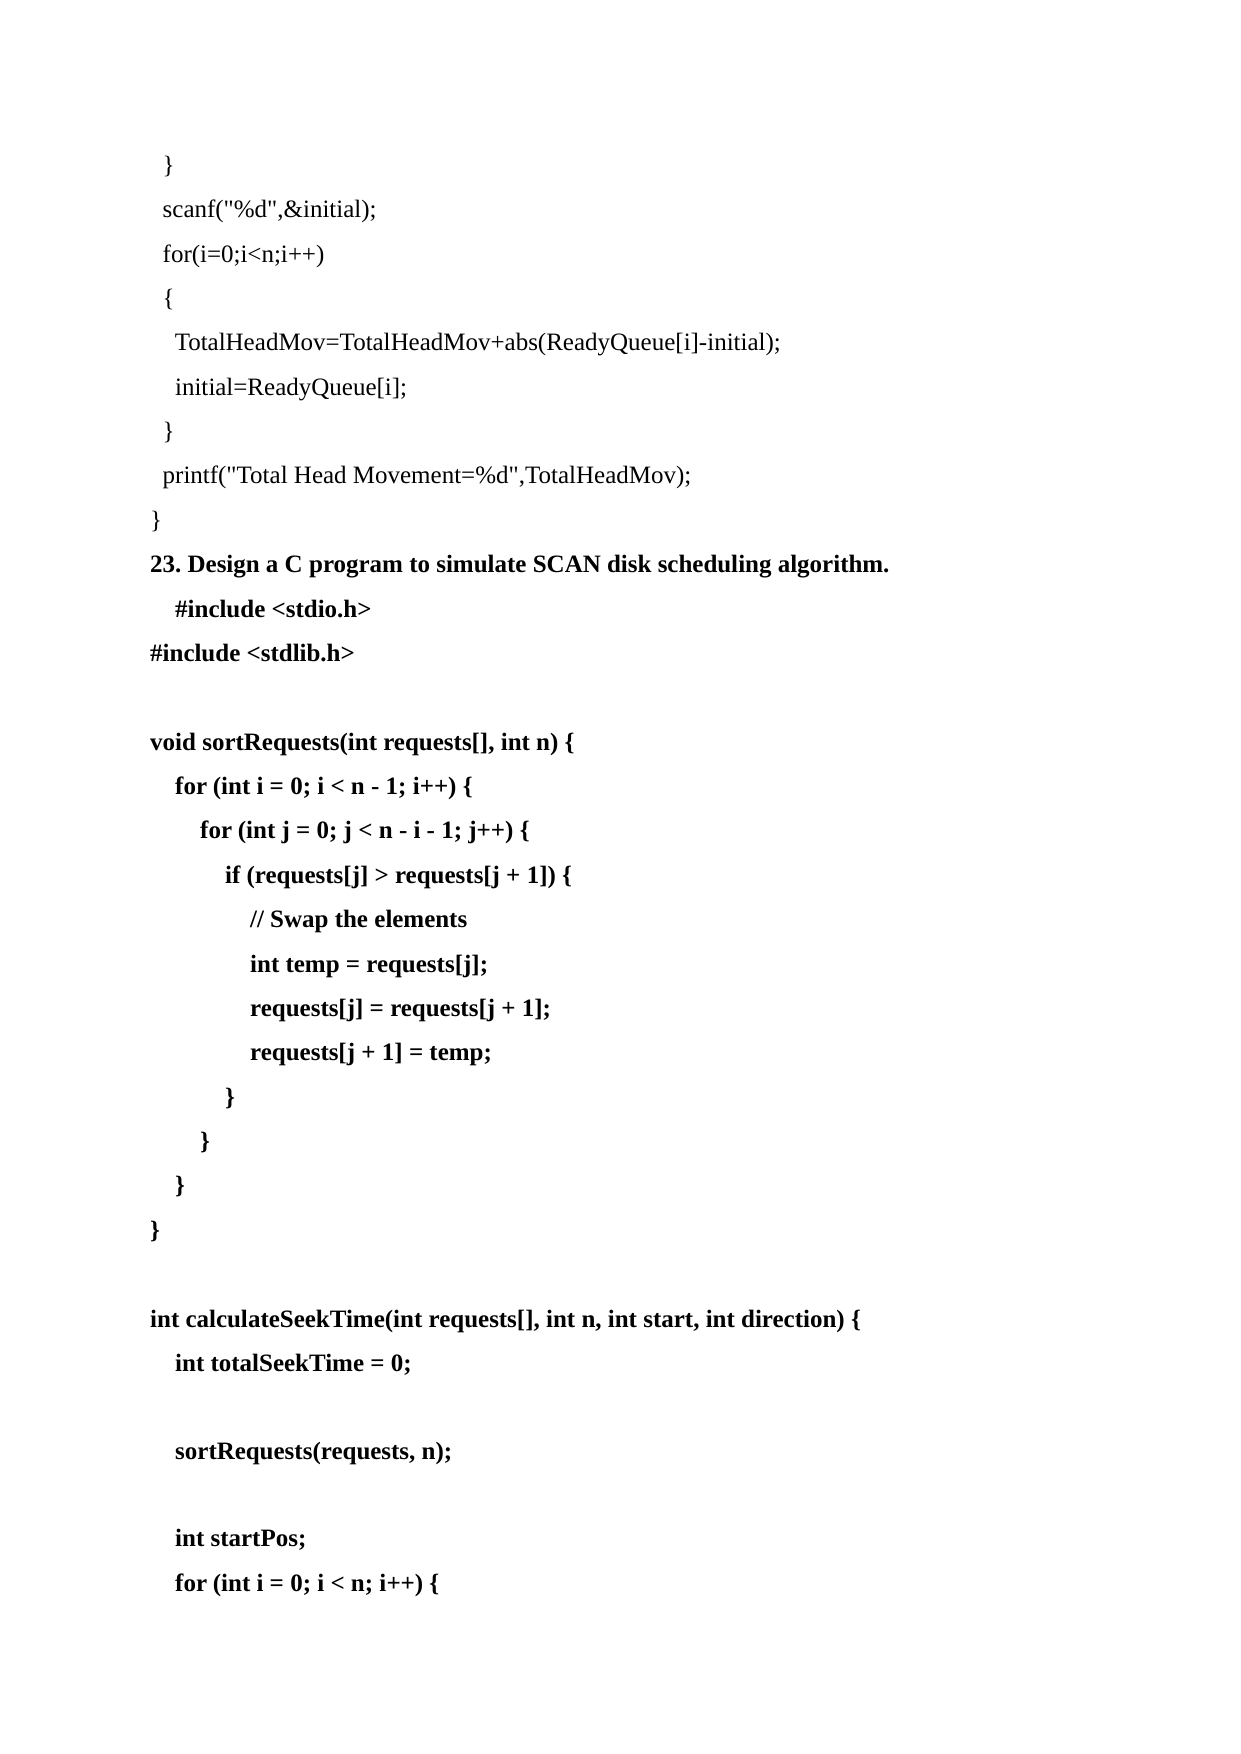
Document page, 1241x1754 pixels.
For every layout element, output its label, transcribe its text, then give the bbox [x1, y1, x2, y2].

text } [150, 1171, 992, 1199]
text int startPos; [150, 1523, 992, 1552]
text // Swap the elements [150, 904, 992, 933]
text void sortRequests(int requests[], int n) { [150, 727, 992, 756]
text for (int i = 0; i < n - 1; i++) { [150, 771, 992, 800]
text #include <stdio.h> [150, 594, 992, 622]
text TotalHeadMov=TotalHeadMov+abs(ReadyQueue[i]-initial); [150, 327, 992, 356]
text int temp = requests[j]; [150, 949, 992, 977]
text } [150, 1082, 992, 1111]
text { [150, 283, 992, 312]
text scanf("%d",&initial); [150, 194, 992, 223]
text } [150, 1215, 992, 1244]
text 23. Design a C program to simulate SCAN disk scheduling algorithm. [150, 549, 992, 578]
text for (int i = 0; i < n; i++) { [150, 1568, 992, 1596]
text } [150, 416, 992, 445]
text } [150, 150, 992, 179]
text requests[j + 1] = temp; [150, 1037, 992, 1066]
text if (requests[j] > requests[j + 1]) { [150, 860, 992, 889]
text printf("Total Head Movement=%d",TotalHeadMov); [150, 461, 992, 489]
text requests[j] = requests[j + 1]; [150, 993, 992, 1022]
text for (int j = 0; j < n - i - 1; j++) { [150, 816, 992, 844]
text } [150, 1126, 992, 1155]
text initial=ReadyQueue[i]; [150, 372, 992, 401]
text for(i=0;i<n;i++) [150, 239, 992, 267]
text #include <stdlib.h> [150, 638, 992, 667]
text } [150, 505, 992, 534]
text sortRequests(requests, n); [150, 1436, 992, 1464]
text int totalSeekTime = 0; [150, 1348, 992, 1377]
text int calculateSeekTime(int requests[], int n, int start, int direction) { [150, 1304, 992, 1332]
